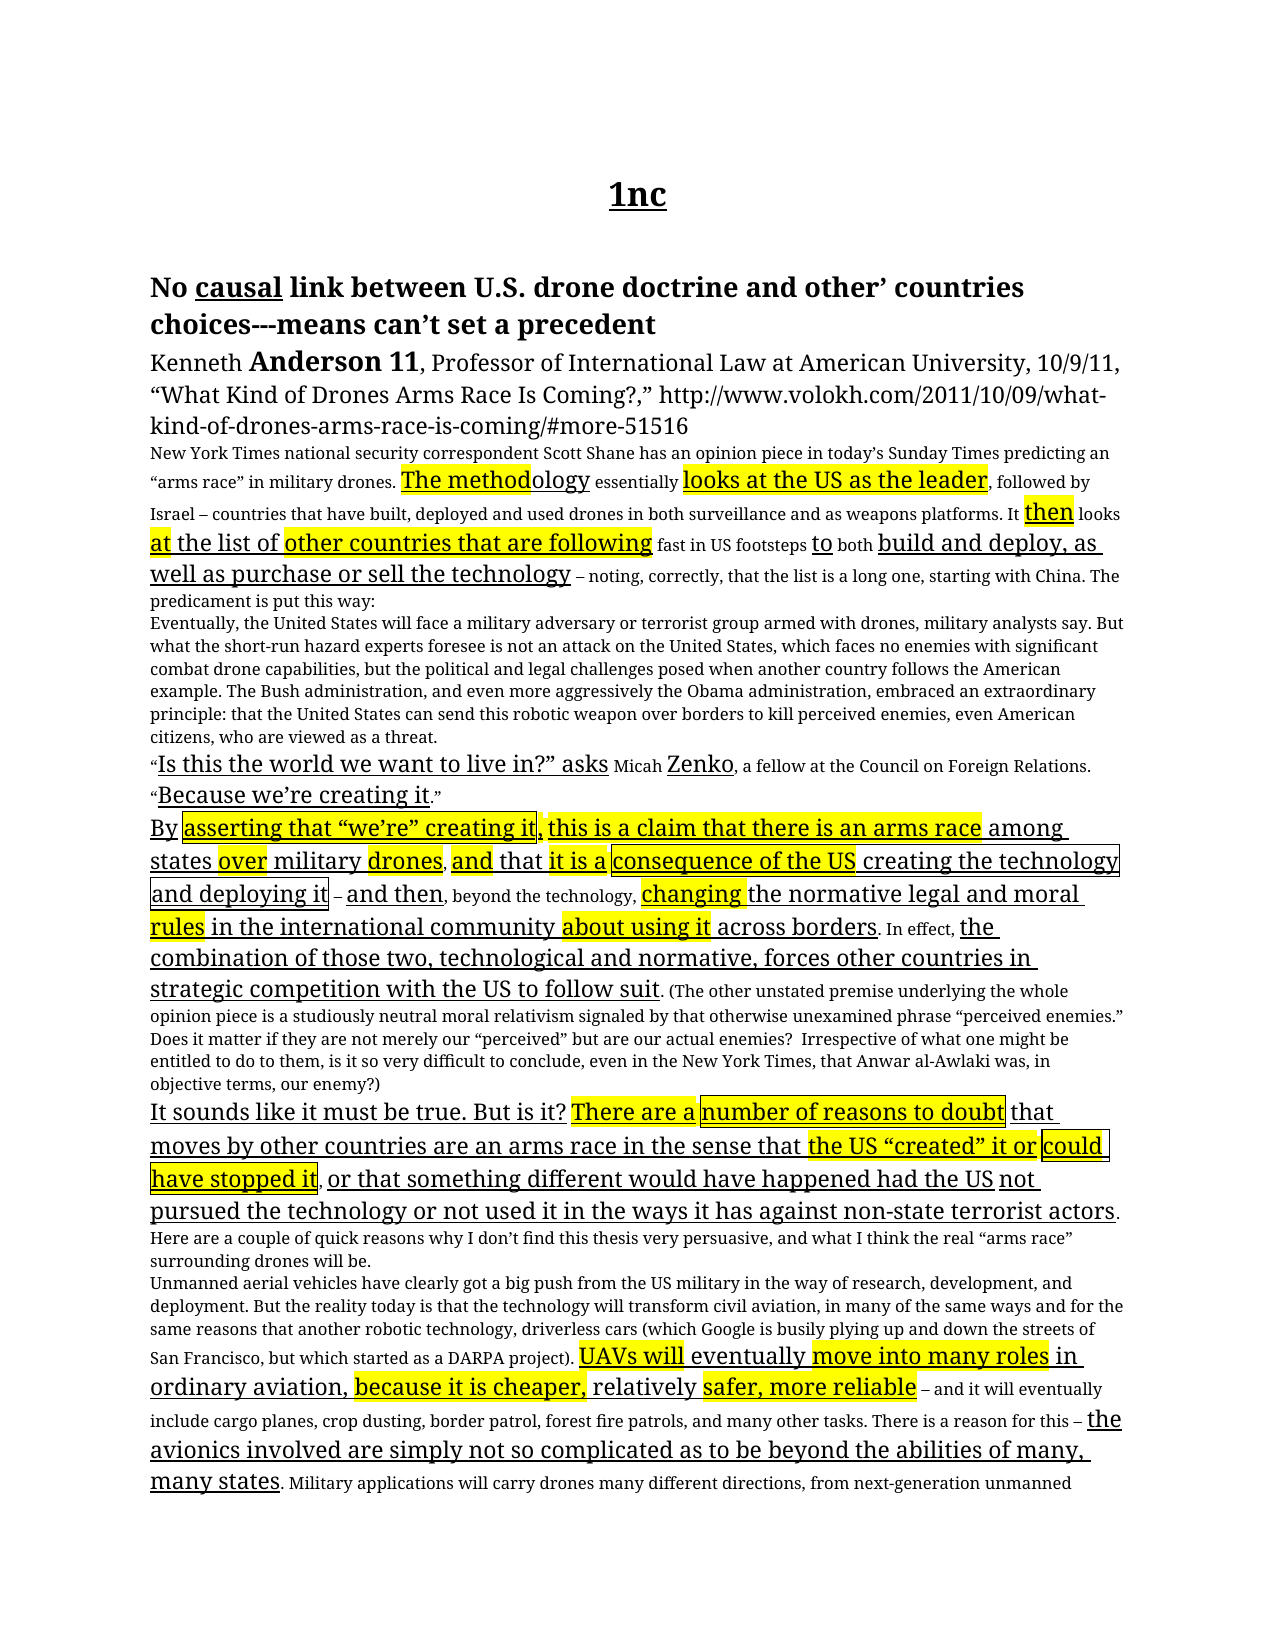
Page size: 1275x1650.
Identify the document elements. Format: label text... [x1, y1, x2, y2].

text Kenneth Anderson 11, Professor of International Law at American University, 10/9/11, “What Kind of Drones Arms Race Is Coming?,” http://www.volokh.com/2011/10/09/what-kind-of-drones-arms-race-is-coming/#more-51516 [150, 342, 1125, 441]
subtitle No causal link between U.S. drone doctrine and other’ countries choices---means can’t set a precedent [150, 268, 1125, 342]
text “Is this the world we want to live in?” asks Micah Zenko, a fellow at the Council on Foreign Relations. “Because we’re creating it.” [150, 748, 1125, 811]
subtitle 1nc [150, 171, 1125, 216]
text It sounds like it must be true. But is it? There are a number of reasons to doubt that moves by other countries are an arms race in the sense that the US “created” it or could have stopped it, or that something different would have happened had the US not pursued the technology or not used it in the ways it has against non-state terrorist actors. Here are a couple of quick reasons why I don’t find this thesis very persuasive, and what I think the real “arms race” surrounding drones will be. [150, 1095, 1125, 1272]
text New York Times national security correspondent Scott Shane has an opinion piece in today’s Sunday Times predicting an “arms race” in military drones. The methodology essentially looks at the US as the leader, followed by Israel – countries that have built, deployed and used drones in both surveillance and as weapons platforms. It then looks at the list of other countries that are following fast in US footsteps to both build and deploy, as well as purchase or sell the technology – noting, correctly, that the list is a long one, starting with China. The predicament is put this way: [150, 441, 1125, 612]
text By asserting that “we’re” creating it, this is a claim that there is an arms race among states over military drones, and that it is a consequence of the US creating the technology and deploying it – and then, beyond the technology, changing the normative legal and moral rules in the international community about using it across borders. In effect, the combination of those two, technological and normative, forces other countries in strategic competition with the US to follow suit. (The other unstated premise underlying the whole opinion piece is a studiously neutral moral relativism signaled by that otherwise unexamined phrase “perceived enemies.” Does it matter if they are not merely our “perceived” but are our actual enemies? Irrespective of what one might be entitled to do to them, is it so very difficult to conclude, even in the New York Times, that Anwar al-Awlaki was, in objective terms, our enemy?) [150, 811, 1125, 1095]
text Eventually, the United States will face a military adversary or terrorist group armed with drones, military analysts say. But what the short-run hazard experts foresee is not an attack on the United States, which faces no enemies with significant combat drone capabilities, but the political and legal challenges posed when another country follows the American example. The Bush administration, and even more aggressively the Obama administration, embraced an extraordinary principle: that the United States can send this robotic weapon over borders to kill perceived enemies, even American citizens, who are viewed as a threat. [150, 612, 1125, 748]
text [150, 1272, 1125, 1496]
